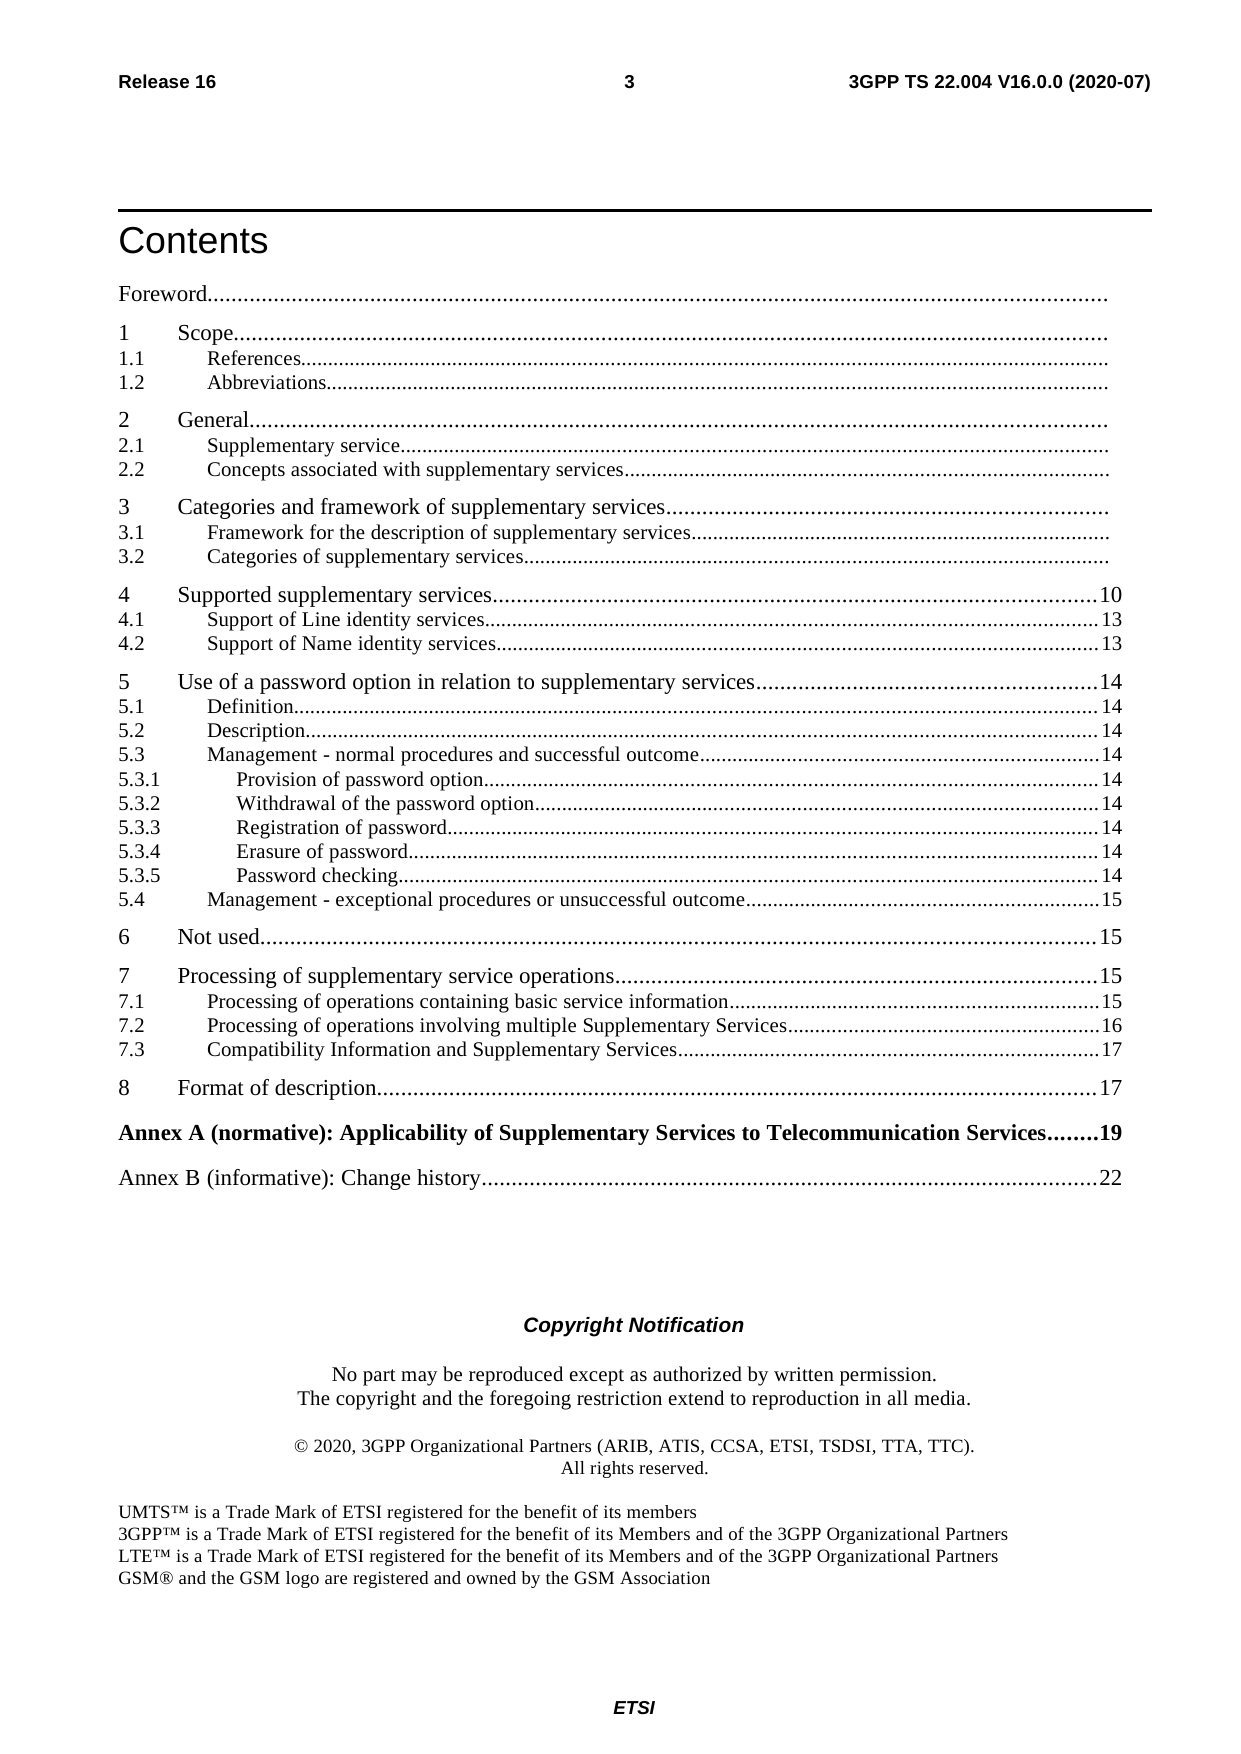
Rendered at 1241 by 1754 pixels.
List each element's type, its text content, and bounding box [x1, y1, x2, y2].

text Contents [118, 212, 1152, 261]
